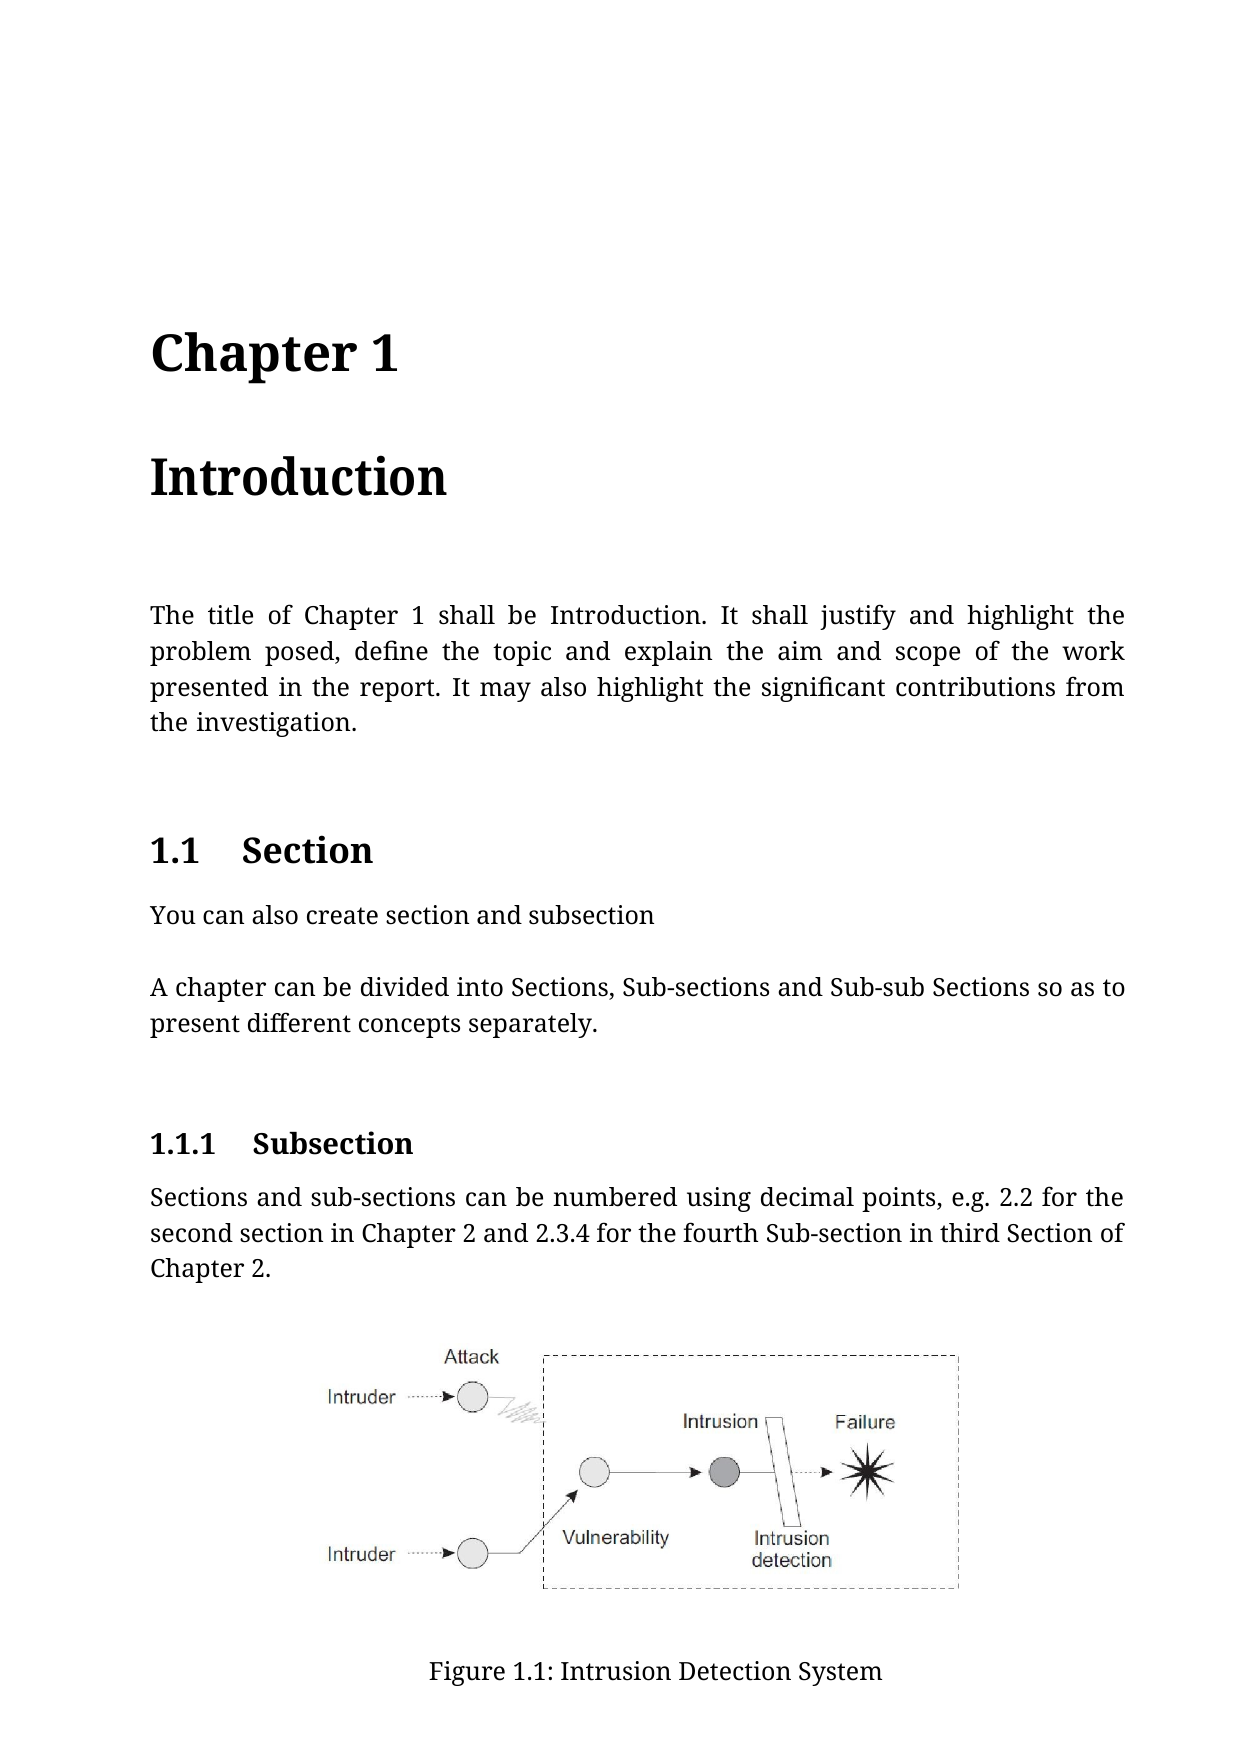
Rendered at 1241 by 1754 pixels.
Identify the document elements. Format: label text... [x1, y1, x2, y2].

picture [319, 1343, 959, 1589]
text The title of Chapter 1 shall be Introduction. It shall justify and highlight the problem posed, define the topic and explain the aim and scope of the work presented in the report. It may also highlight the significant contributions from the investigation. [150, 598, 1125, 739]
text Figure 1.1: Intrusion Detection System [429, 1653, 1240, 1688]
text Sections and sub-sections can be numbered using decimal points, e.g. 2.2 for the second section in Chapter 2 and 2.3.4 for the fourth Sub-section in third Section of Chapter 2. [150, 1179, 1125, 1285]
text You can also create section and subsection [150, 898, 1240, 932]
subtitle Subsection [150, 1123, 1240, 1163]
subtitle Section [150, 826, 1240, 874]
text A chapter can be divided into Sections, Sub-sections and Sub-sub Sections so as to present different concepts separately. [150, 970, 1126, 1039]
subtitle Chapter 1 Introduction [150, 317, 694, 510]
